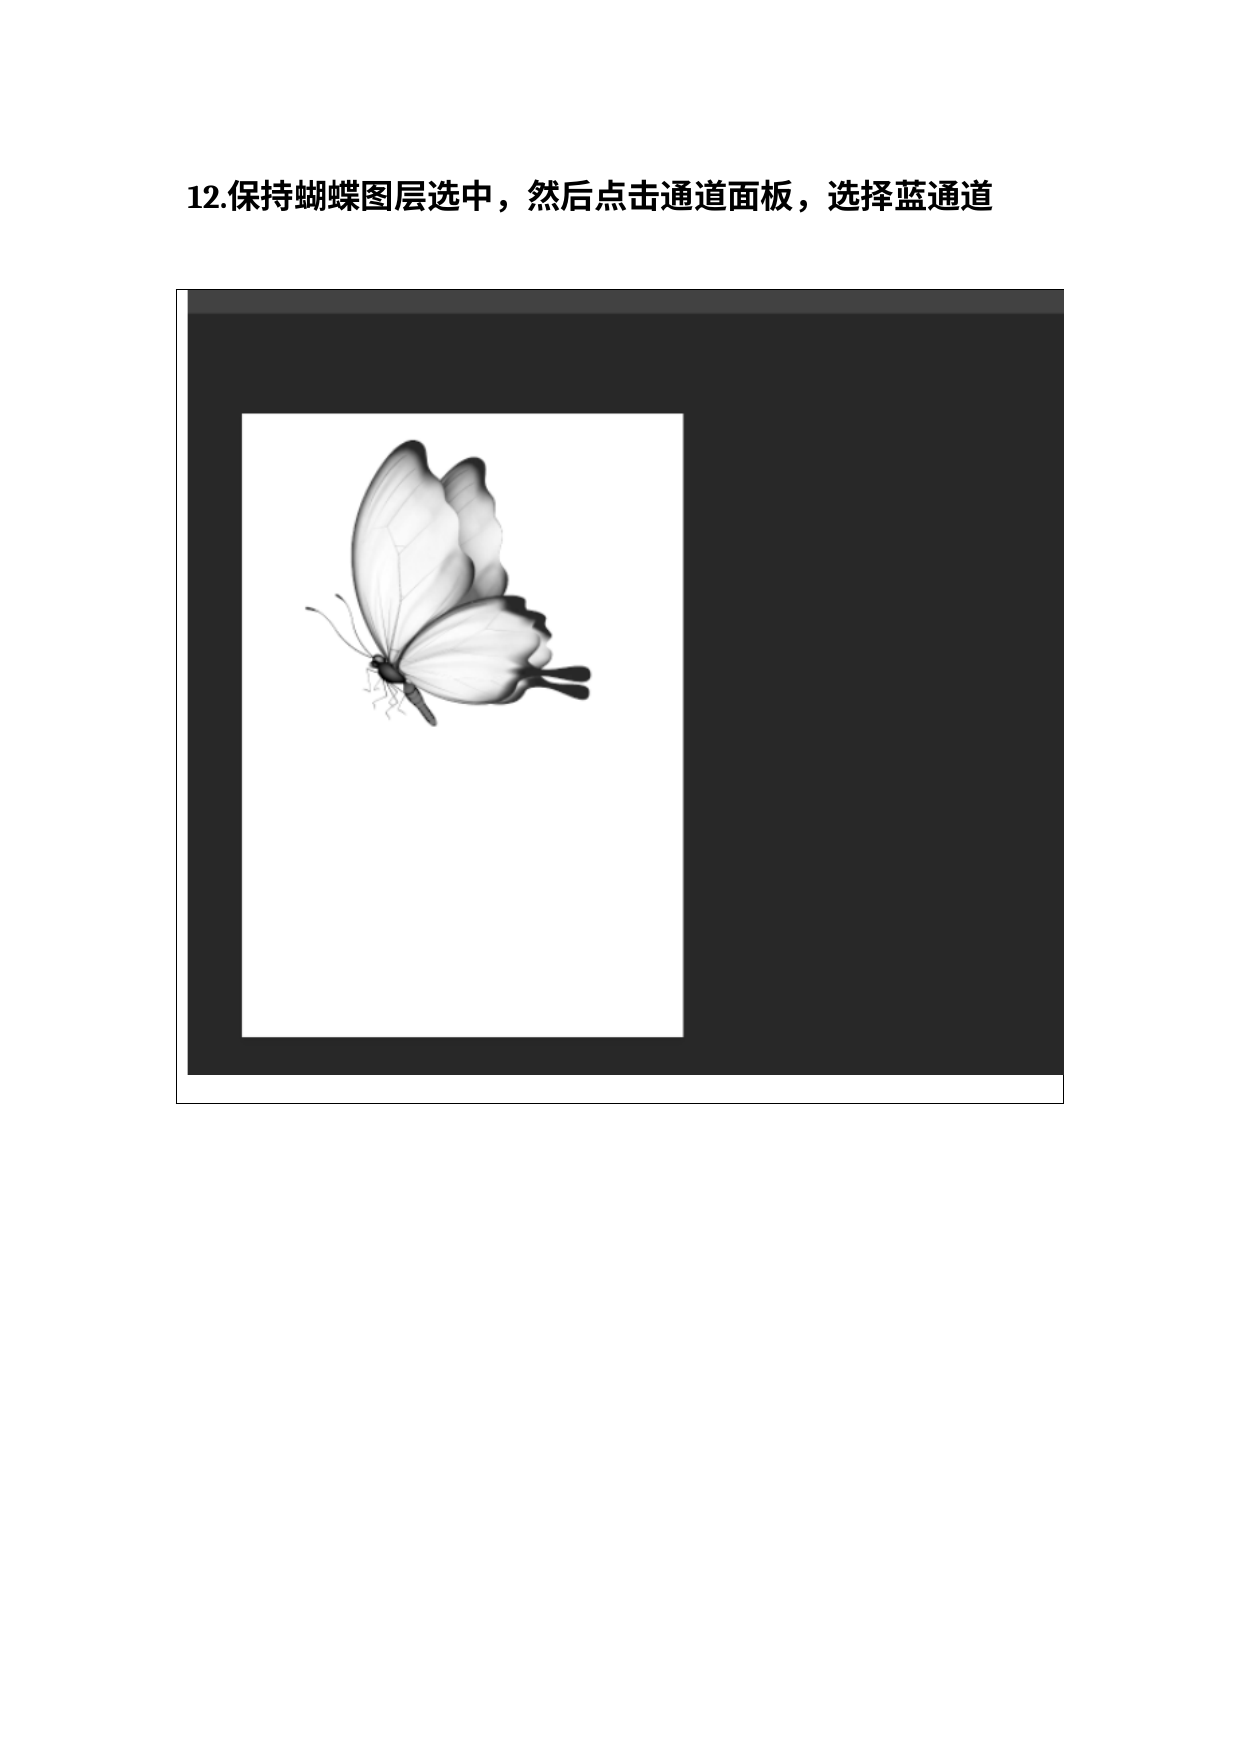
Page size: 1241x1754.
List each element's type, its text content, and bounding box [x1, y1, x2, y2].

table_header [177, 290, 1063, 1103]
picture [187, 290, 1064, 1075]
subtitle 12.保持蝴蝶图层选中，然后点击通道面板，选择蓝通道 [187, 162, 1053, 227]
